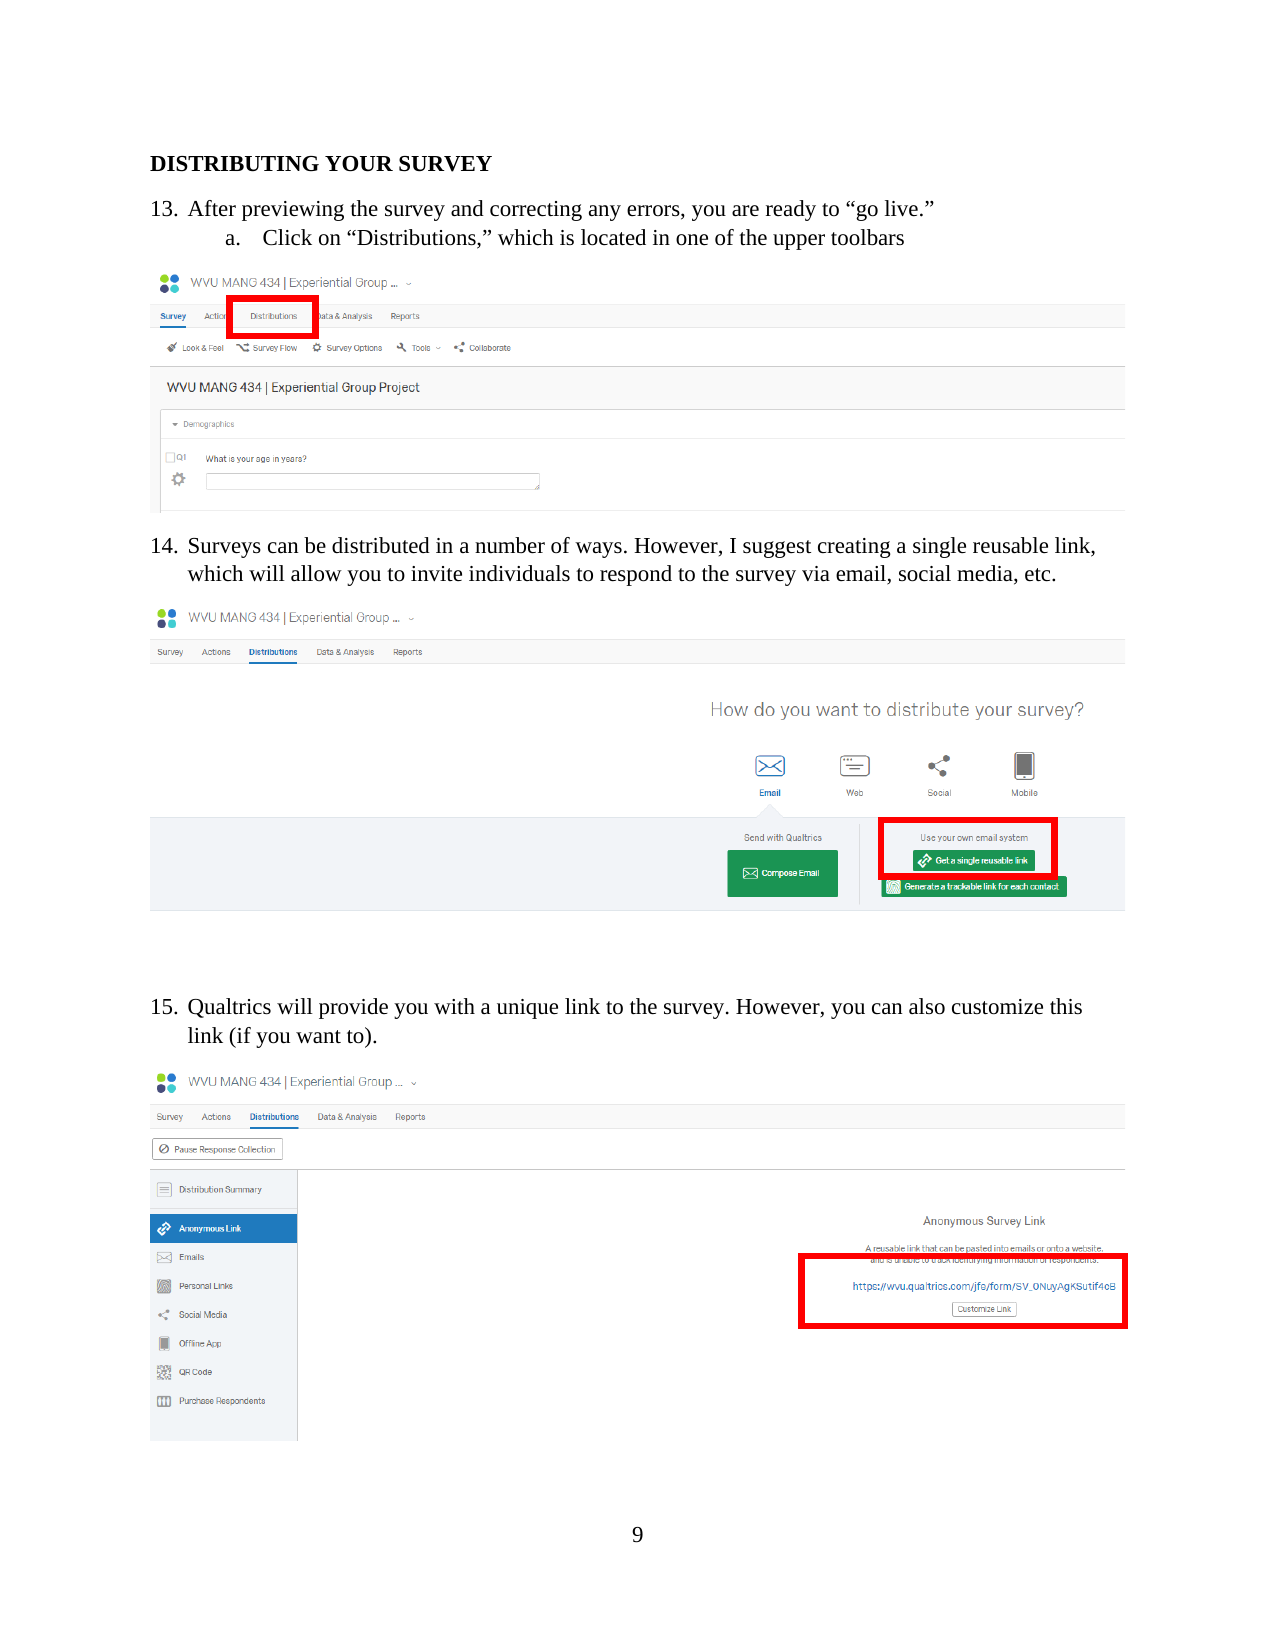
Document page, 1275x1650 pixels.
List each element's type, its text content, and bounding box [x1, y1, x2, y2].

picture [150, 605, 1125, 930]
picture [150, 1066, 1125, 1441]
text DISTRIBUTING YOUR SURVEY [150, 150, 1125, 176]
list After previewing the survey and correcting any errors, you are ready to “go live.” [150, 195, 1125, 221]
picture [805, 1259, 1122, 1323]
list Click on “Distributions,” which is located in one of the upper toolbars [225, 223, 1125, 250]
list Qualtrics will provide you with a unique link to the survey. However, you can also customize this link (if you want to). [150, 993, 1125, 1048]
picture [150, 268, 1125, 513]
list Surveys can be distributed in a number of ways. However, I suggest creating a single reusable link, which will allow you to invite individuals to respond to the survey via email, social media, etc. [150, 532, 1125, 587]
